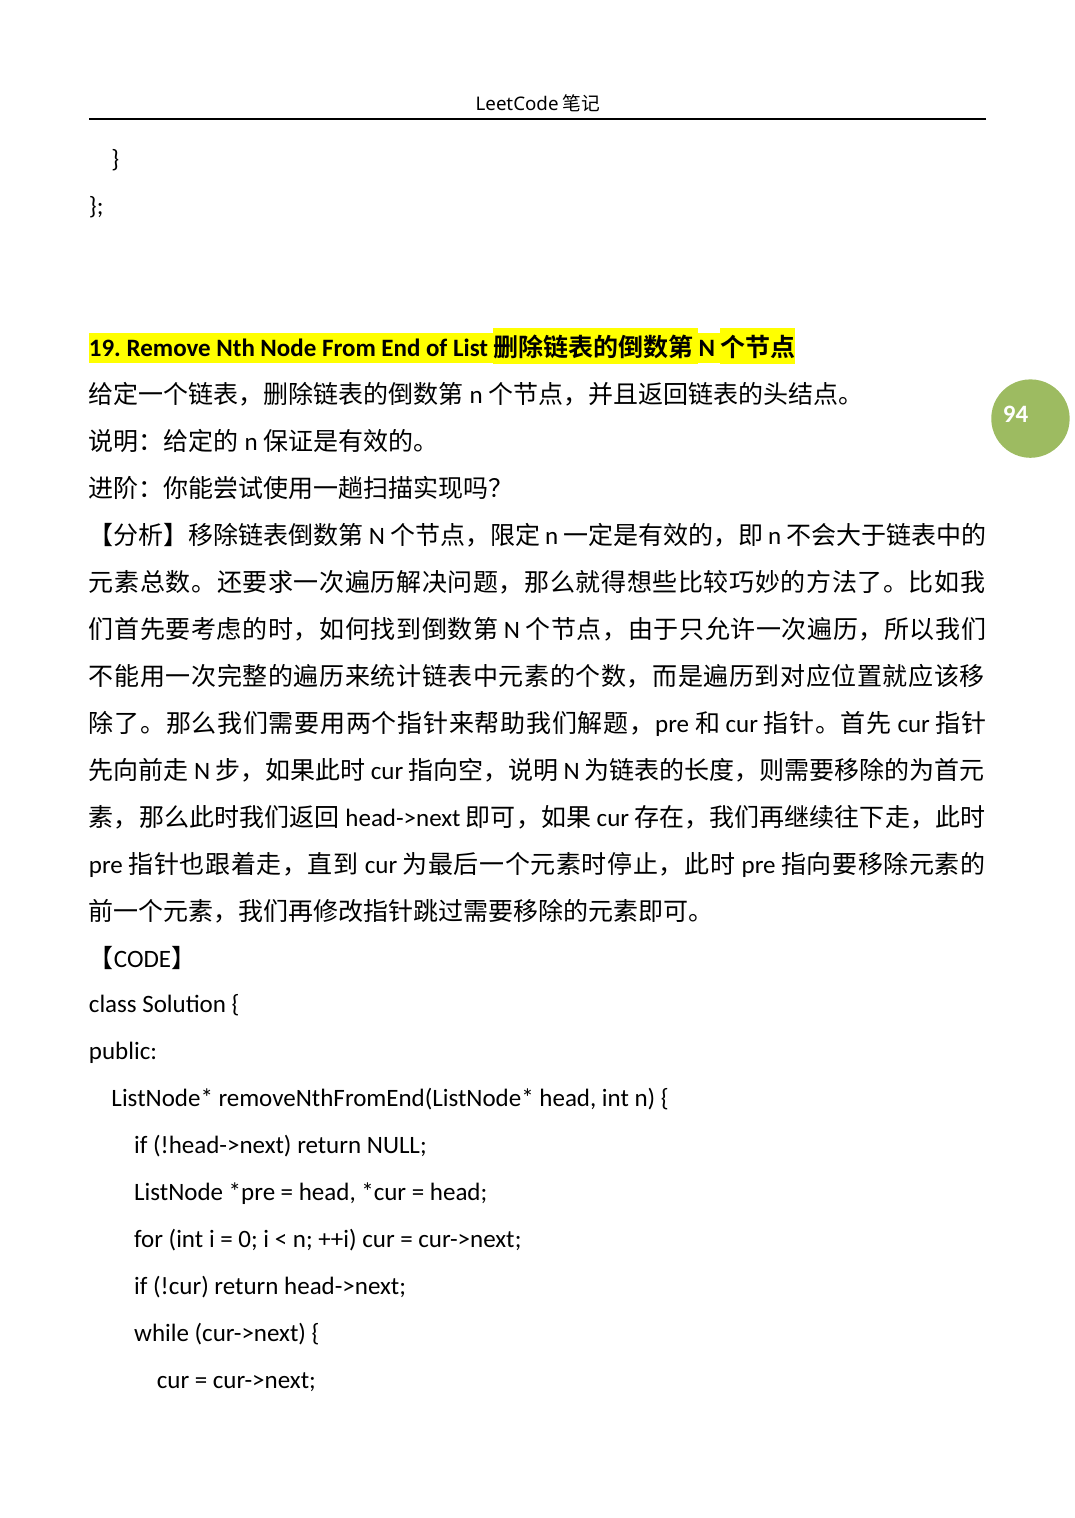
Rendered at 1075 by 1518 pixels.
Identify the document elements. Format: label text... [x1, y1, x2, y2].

text class Solution { [89, 980, 986, 1027]
text } [89, 135, 986, 182]
text }; [89, 182, 986, 229]
text public: [89, 1027, 986, 1074]
text 说明：给定的 n 保证是有效的。 [89, 417, 986, 463]
text 【分析】移除链表倒数第N个节点，限定n一定是有效的，即n不会大于链表中的元素总数。还要求一次遍历解决问题，那么就得想些比较巧妙的方法了。比如我们首先要考虑的时，如何找到倒数第N个节点，由于只允许一次遍历，所以我们不能用一次完整的遍历来统计链表中元素的个数，而是遍历到对应位置就应该移除了。那么我们需要用两个指针来帮助我们解题，pre和cur指针。首先cur指针先向前走N步，如果此时cur指向空，说明N为链表的长度，则需要移除的为首元素，那么此时我们返回head->next即可，如果cur存在，我们再继续往下走，此时pre指针也跟着走，直到cur为最后一个元素时停止，此时pre指向要移除元素的前一个元素，我们再修改指针跳过需要移除的元素即可。 [89, 511, 986, 933]
subtitle 19. Remove Nth Node From End of List删除链表的倒数第N个节点 [89, 323, 986, 369]
text 【CODE】 [89, 933, 986, 980]
text 进阶：你能尝试使用一趟扫描实现吗？ [89, 463, 986, 511]
text 给定一个链表，删除链表的倒数第 n 个节点，并且返回链表的头结点。 [89, 369, 986, 417]
text for (int i = 0; i < n; ++i) cur = cur->next; [89, 1215, 986, 1262]
text if (!head->next) return NULL; [89, 1121, 986, 1168]
text ListNode *pre = head, *cur = head; [89, 1168, 986, 1215]
text ListNode* removeNthFromEnd(ListNode* head, int n) { [89, 1074, 986, 1121]
text if (!cur) return head->next; [89, 1262, 986, 1309]
text while (cur->next) { [89, 1309, 986, 1356]
text cur = cur->next; [89, 1356, 986, 1403]
